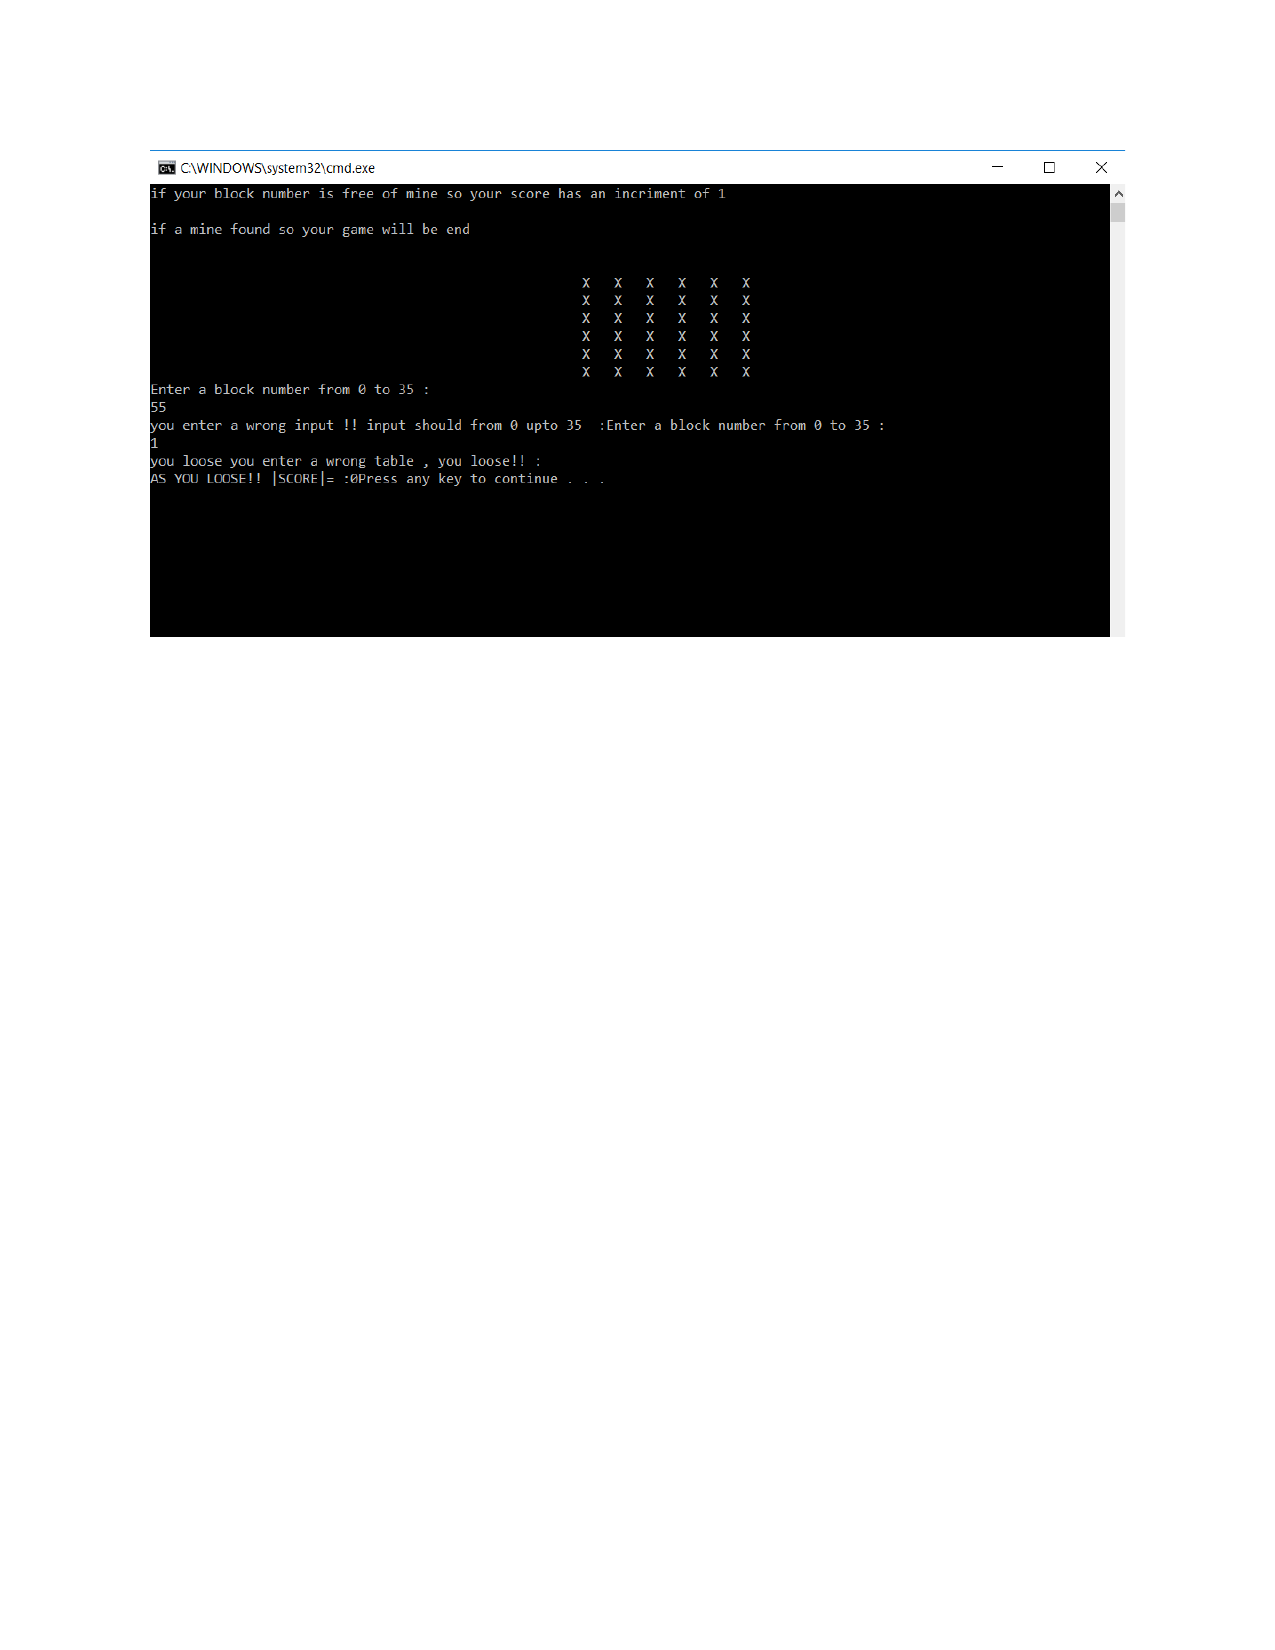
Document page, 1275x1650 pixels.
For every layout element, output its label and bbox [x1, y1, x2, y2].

picture [150, 150, 1125, 637]
